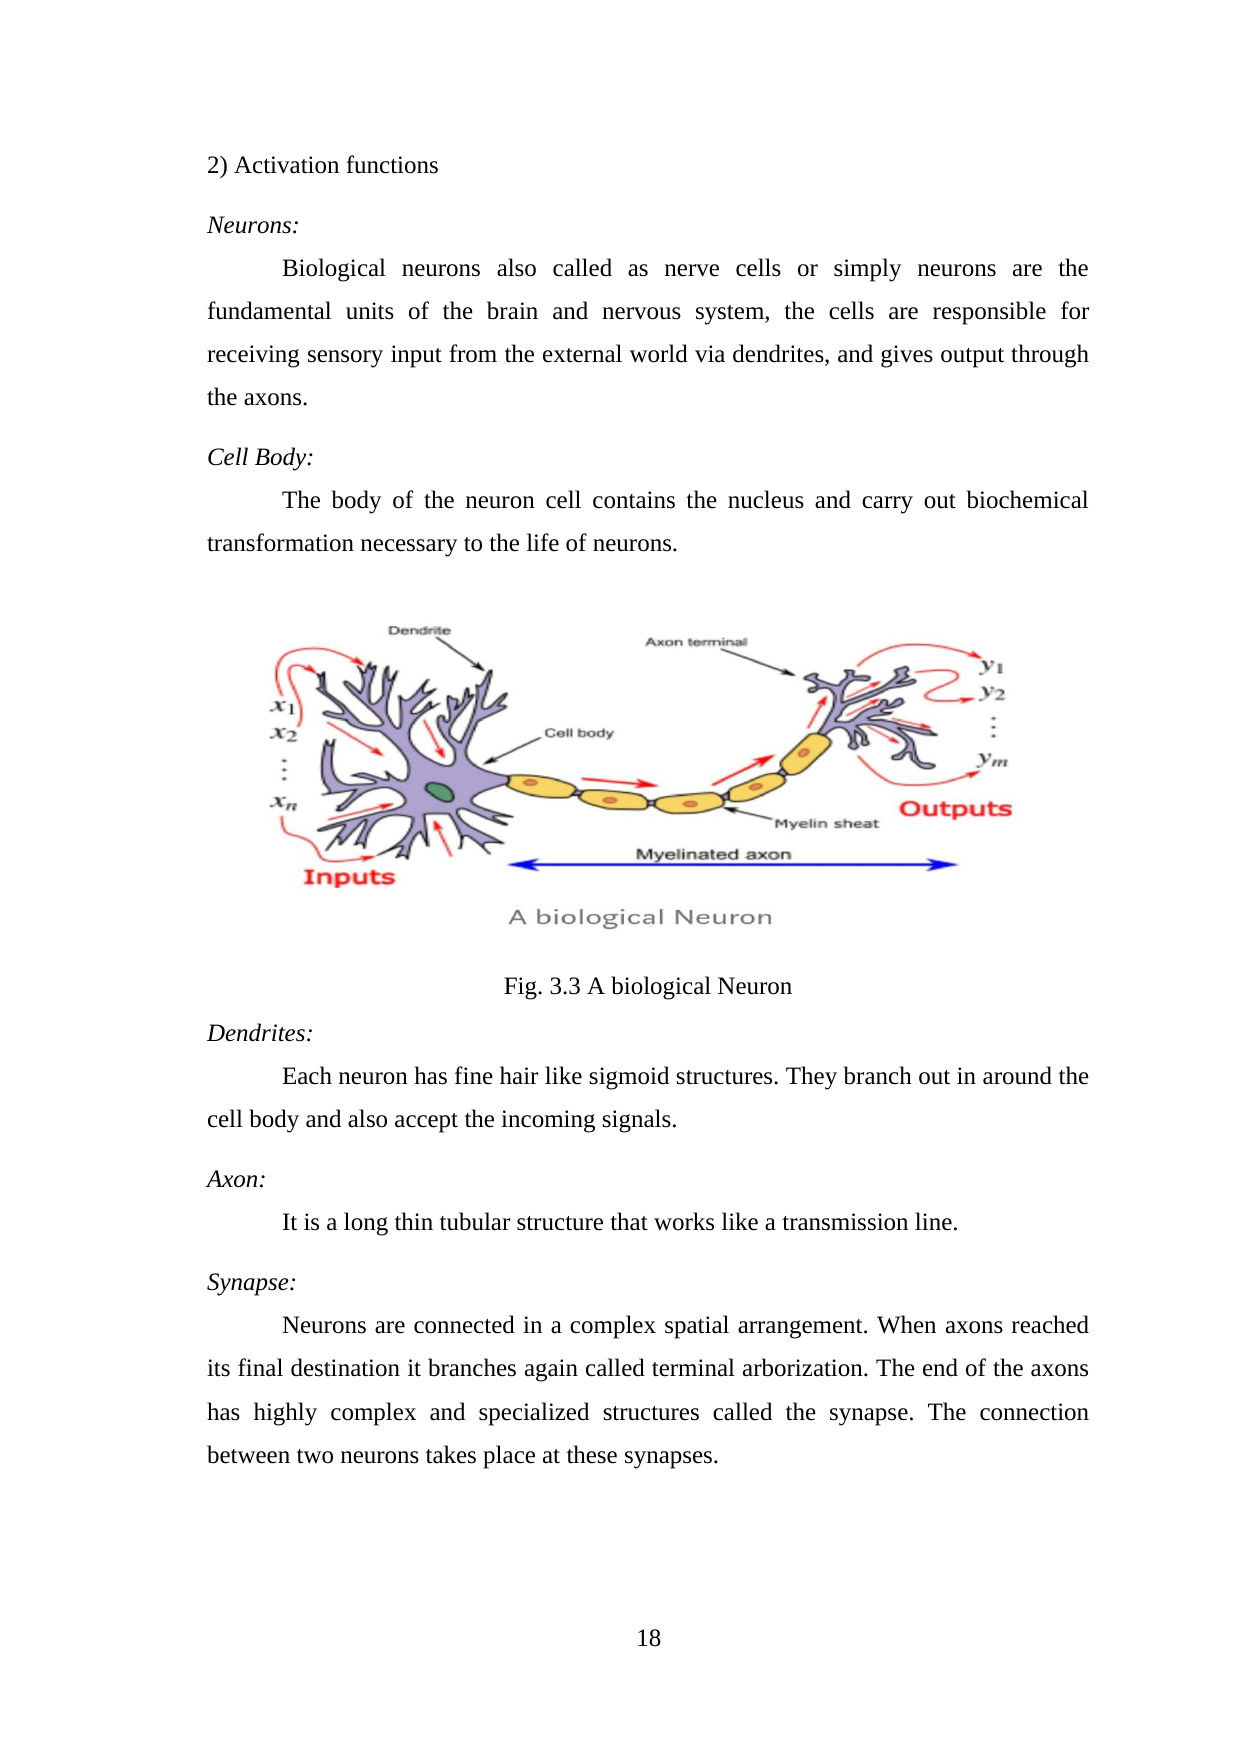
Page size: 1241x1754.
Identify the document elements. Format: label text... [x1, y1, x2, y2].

subtitle Axon: [207, 1164, 1090, 1193]
subtitle Synapse: [207, 1267, 1090, 1296]
text 2) Activation functions [207, 150, 1090, 179]
text Each neuron has fine hair like sigmoid structures. They branch out in around the cell body and also accept the incoming signals. [207, 1061, 1090, 1133]
text The body of the neuron cell contains the nucleus and carry out biochemical transformation necessary to the life of neurons. [207, 485, 1090, 557]
text Neurons are connected in a complex spatial arrangement. When axons reached its final destination it branches again called terminal arborization. The end of the axons has highly complex and specialized structures called the synapse. The connection between two neurons takes place at these synapses. [207, 1310, 1090, 1468]
picture [218, 588, 1062, 957]
subtitle Cell Body: [207, 442, 1090, 471]
table_header [207, 588, 1089, 971]
text It is a long thin tubular structure that works like a transmission line. [207, 1207, 1090, 1236]
subtitle Neurons: [207, 210, 1090, 238]
subtitle Dendrites: [207, 1018, 1090, 1047]
text Biological neurons also called as nerve cells or simply neurons are the fundamental units of the brain and nervous system, the cells are responsible for receiving sensory input from the external world via dendrites, and gives output through the axons. [207, 253, 1090, 411]
table_cell Fig. 3.3 A biological Neuron [207, 971, 1089, 1014]
